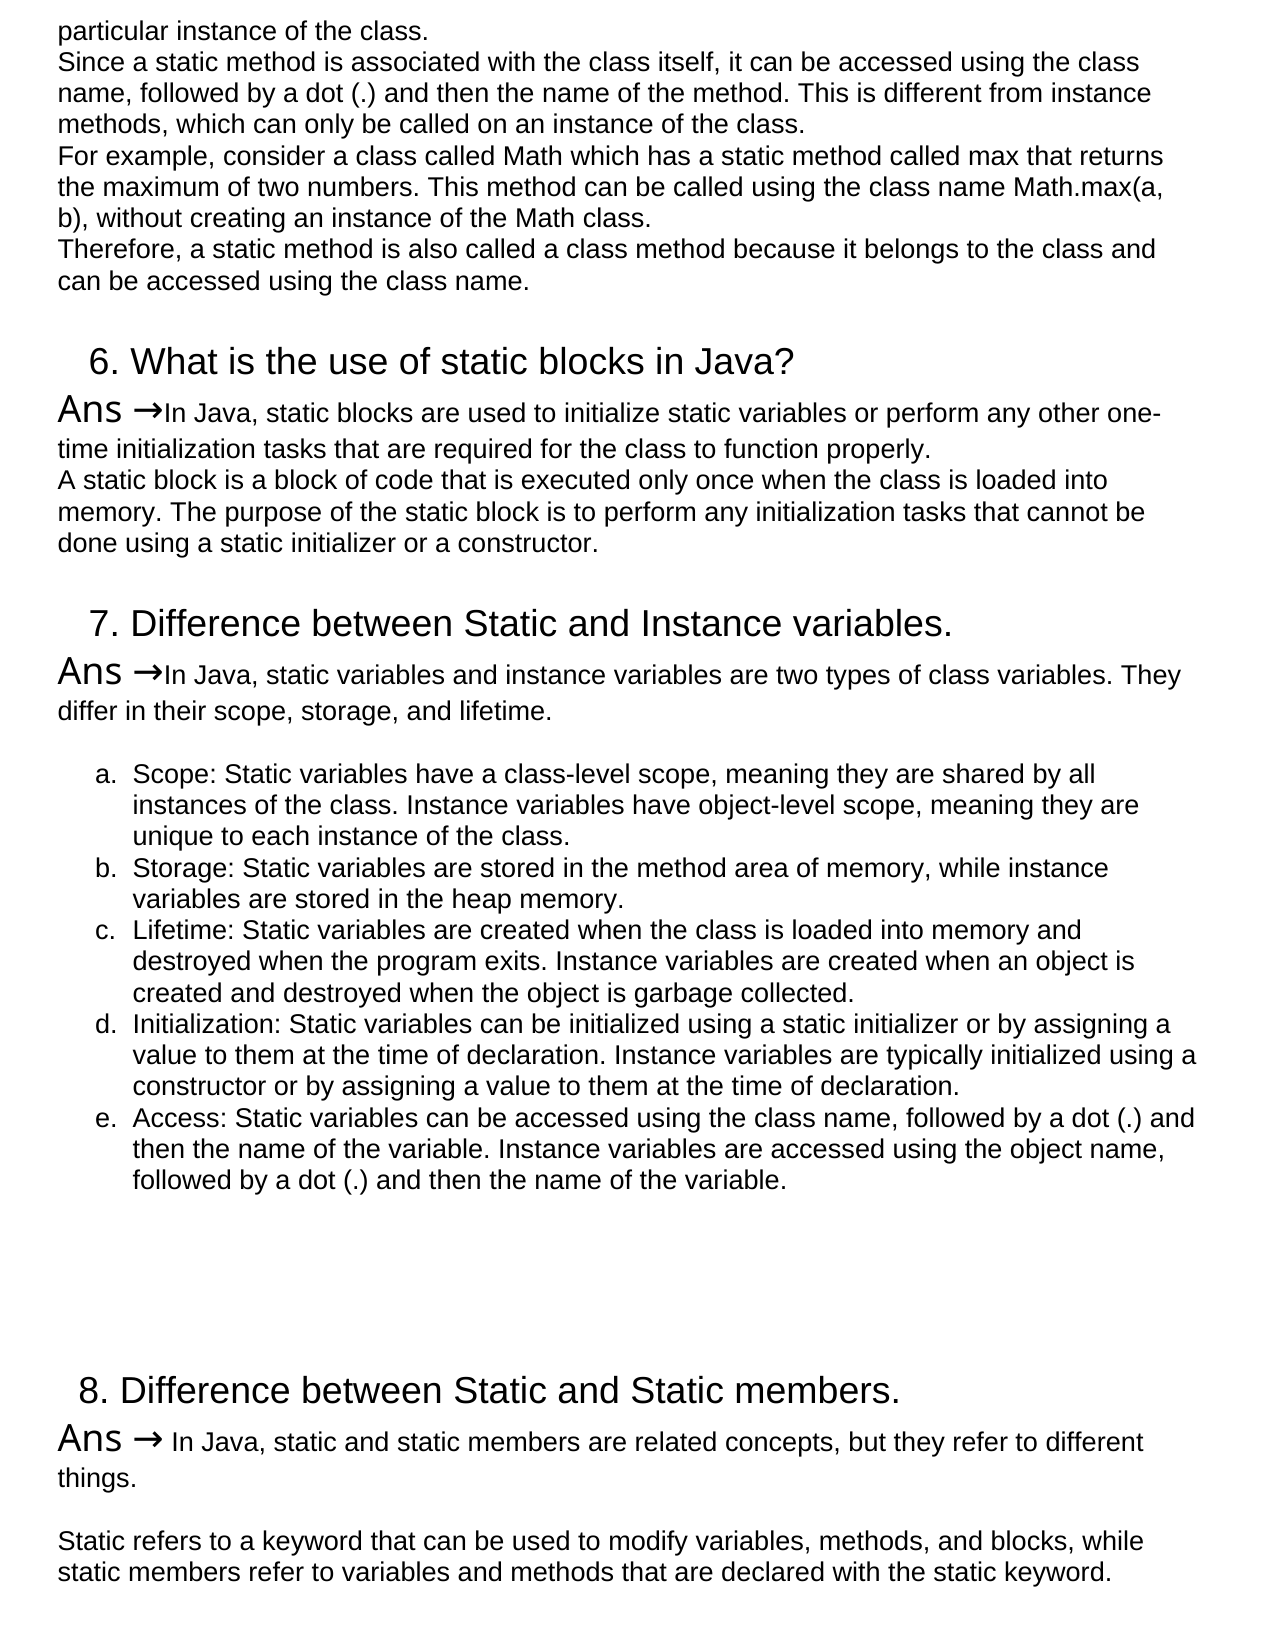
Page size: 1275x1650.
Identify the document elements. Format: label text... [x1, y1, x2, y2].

text Since a static method is associated with the class itself, it can be accessed using the class name, followed by a dot (.) and then the name of the method. This is different from instance methods, which can only be called on an instance of the class. [57, 46, 1200, 139]
list Lifetime: Static variables are created when the class is loaded into memory and destroyed when the program exits. Instance variables are created when an object is created and destroyed when the object is garbage collected. [95, 914, 1200, 1008]
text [57, 14, 1200, 46]
text For example, consider a class called Math which has a static method called max that returns the maximum of two numbers. This method can be called using the class name Math.max(a, b), without creating an instance of the Math class. [57, 139, 1200, 233]
list Access: Static variables can be accessed using the class name, followed by a dot (.) and then the name of the variable. Instance variables are accessed using the object name, followed by a dot (.) and then the name of the variable. [95, 1102, 1200, 1195]
text 6. What is the use of static blocks in Java? [57, 339, 1200, 382]
text 8. Difference between Static and Static members. [57, 1368, 1200, 1411]
list Initialization: Static variables can be initialized using a static initializer or by assigning a value to them at the time of declaration. Instance variables are typically initialized using a constructor or by assigning a value to them at the time of declaration. [95, 1008, 1200, 1102]
text Static refers to a keyword that can be used to modify variables, methods, and blocks, while static members refer to variables and methods that are declared with the static keyword. [57, 1524, 1200, 1587]
text Therefore, a static method is also called a class method because it belongs to the class and can be accessed using the class name. [57, 233, 1200, 296]
text Ans →In Java, static blocks are used to initialize static variables or perform any other one-time initialization tasks that are required for the class to function properly. [57, 382, 1200, 464]
text 7. Difference between Static and Instance variables. [57, 601, 1200, 644]
list Storage: Static variables are stored in the method area of memory, while instance variables are stored in the heap memory. [95, 852, 1200, 914]
text A static block is a block of code that is executed only once when the class is loaded into memory. The purpose of the static block is to perform any initialization tasks that cannot be done using a static initializer or a constructor. [57, 464, 1200, 558]
list Scope: Static variables have a class-level scope, meaning they are shared by all instances of the class. Instance variables have object-level scope, meaning they are unique to each instance of the class. [95, 758, 1200, 852]
text Ans → In Java, static and static members are related concepts, but they refer to different things. [57, 1411, 1200, 1493]
text Ans →In Java, static variables and instance variables are two types of class variables. They differ in their scope, storage, and lifetime. [57, 644, 1200, 727]
